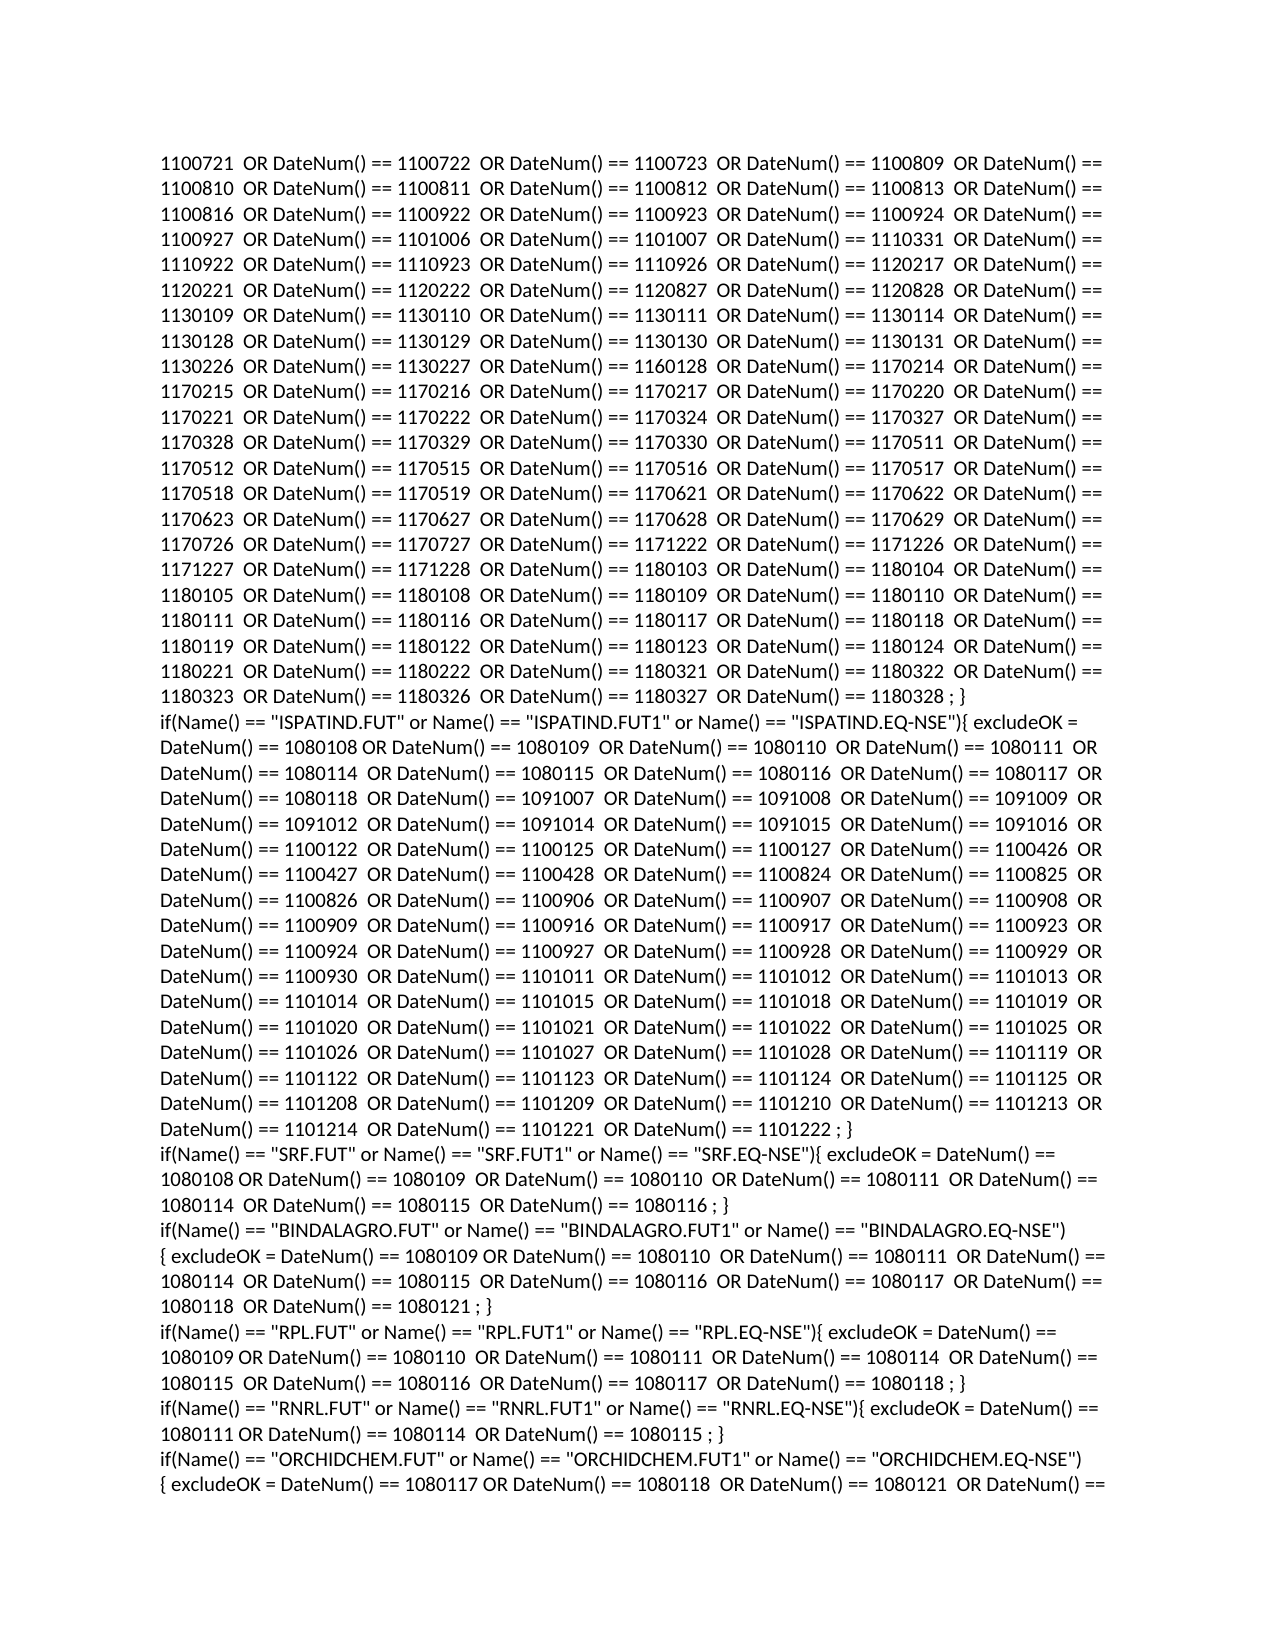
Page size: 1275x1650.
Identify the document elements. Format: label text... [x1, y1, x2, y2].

table_cell if(Name() == "RNRL.FUT" or Name() == "RNRL.FUT1" or Name() == "RNRL.EQ-NSE"){ excludeOK = DateNum() == 1080111 OR DateNum() == 1080114 OR DateNum() == 1080115 ; } [149, 1395, 1127, 1446]
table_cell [149, 150, 1127, 709]
table_cell if(Name() == "BINDALAGRO.FUT" or Name() == "BINDALAGRO.FUT1" or Name() == "BINDALAGRO.EQ-NSE"){ excludeOK = DateNum() == 1080109 OR DateNum() == 1080110 OR DateNum() == 1080111 OR DateNum() == 1080114 OR DateNum() == 1080115 OR DateNum() == 1080116 OR DateNum() == 1080117 OR DateNum() == 1080118 OR DateNum() == 1080121 ; } [149, 1218, 1127, 1319]
table_cell if(Name() == "RPL.FUT" or Name() == "RPL.FUT1" or Name() == "RPL.EQ-NSE"){ excludeOK = DateNum() == 1080109 OR DateNum() == 1080110 OR DateNum() == 1080111 OR DateNum() == 1080114 OR DateNum() == 1080115 OR DateNum() == 1080116 OR DateNum() == 1080117 OR DateNum() == 1080118 ; } [149, 1319, 1127, 1395]
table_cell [149, 1446, 1127, 1497]
table_cell if(Name() == "ISPATIND.FUT" or Name() == "ISPATIND.FUT1" or Name() == "ISPATIND.EQ-NSE"){ excludeOK = DateNum() == 1080108 OR DateNum() == 1080109 OR DateNum() == 1080110 OR DateNum() == 1080111 OR DateNum() == 1080114 OR DateNum() == 1080115 OR DateNum() == 1080116 OR DateNum() == 1080117 OR DateNum() == 1080118 OR DateNum() == 1091007 OR DateNum() == 1091008 OR DateNum() == 1091009 OR DateNum() == 1091012 OR DateNum() == 1091014 OR DateNum() == 1091015 OR DateNum() == 1091016 OR DateNum() == 1100122 OR DateNum() == 1100125 OR DateNum() == 1100127 OR DateNum() == 1100426 OR DateNum() == 1100427 OR DateNum() == 1100428 OR DateNum() == 1100824 OR DateNum() == 1100825 OR DateNum() == 1100826 OR DateNum() == 1100906 OR DateNum() == 1100907 OR DateNum() == 1100908 OR DateNum() == 1100909 OR DateNum() == 1100916 OR DateNum() == 1100917 OR DateNum() == 1100923 OR DateNum() == 1100924 OR DateNum() == 1100927 OR DateNum() == 1100928 OR DateNum() == 1100929 OR DateNum() == 1100930 OR DateNum() == 1101011 OR DateNum() == 1101012 OR DateNum() == 1101013 OR DateNum() == 1101014 OR DateNum() == 1101015 OR DateNum() == 1101018 OR DateNum() == 1101019 OR DateNum() == 1101020 OR DateNum() == 1101021 OR DateNum() == 1101022 OR DateNum() == 1101025 OR DateNum() == 1101026 OR DateNum() == 1101027 OR DateNum() == 1101028 OR DateNum() == 1101119 OR DateNum() == 1101122 OR DateNum() == 1101123 OR DateNum() == 1101124 OR DateNum() == 1101125 OR DateNum() == 1101208 OR DateNum() == 1101209 OR DateNum() == 1101210 OR DateNum() == 1101213 OR DateNum() == 1101214 OR DateNum() == 1101221 OR DateNum() == 1101222 ; } [149, 709, 1127, 1141]
table_cell if(Name() == "SRF.FUT" or Name() == "SRF.FUT1" or Name() == "SRF.EQ-NSE"){ excludeOK = DateNum() == 1080108 OR DateNum() == 1080109 OR DateNum() == 1080110 OR DateNum() == 1080111 OR DateNum() == 1080114 OR DateNum() == 1080115 OR DateNum() == 1080116 ; } [149, 1141, 1127, 1217]
